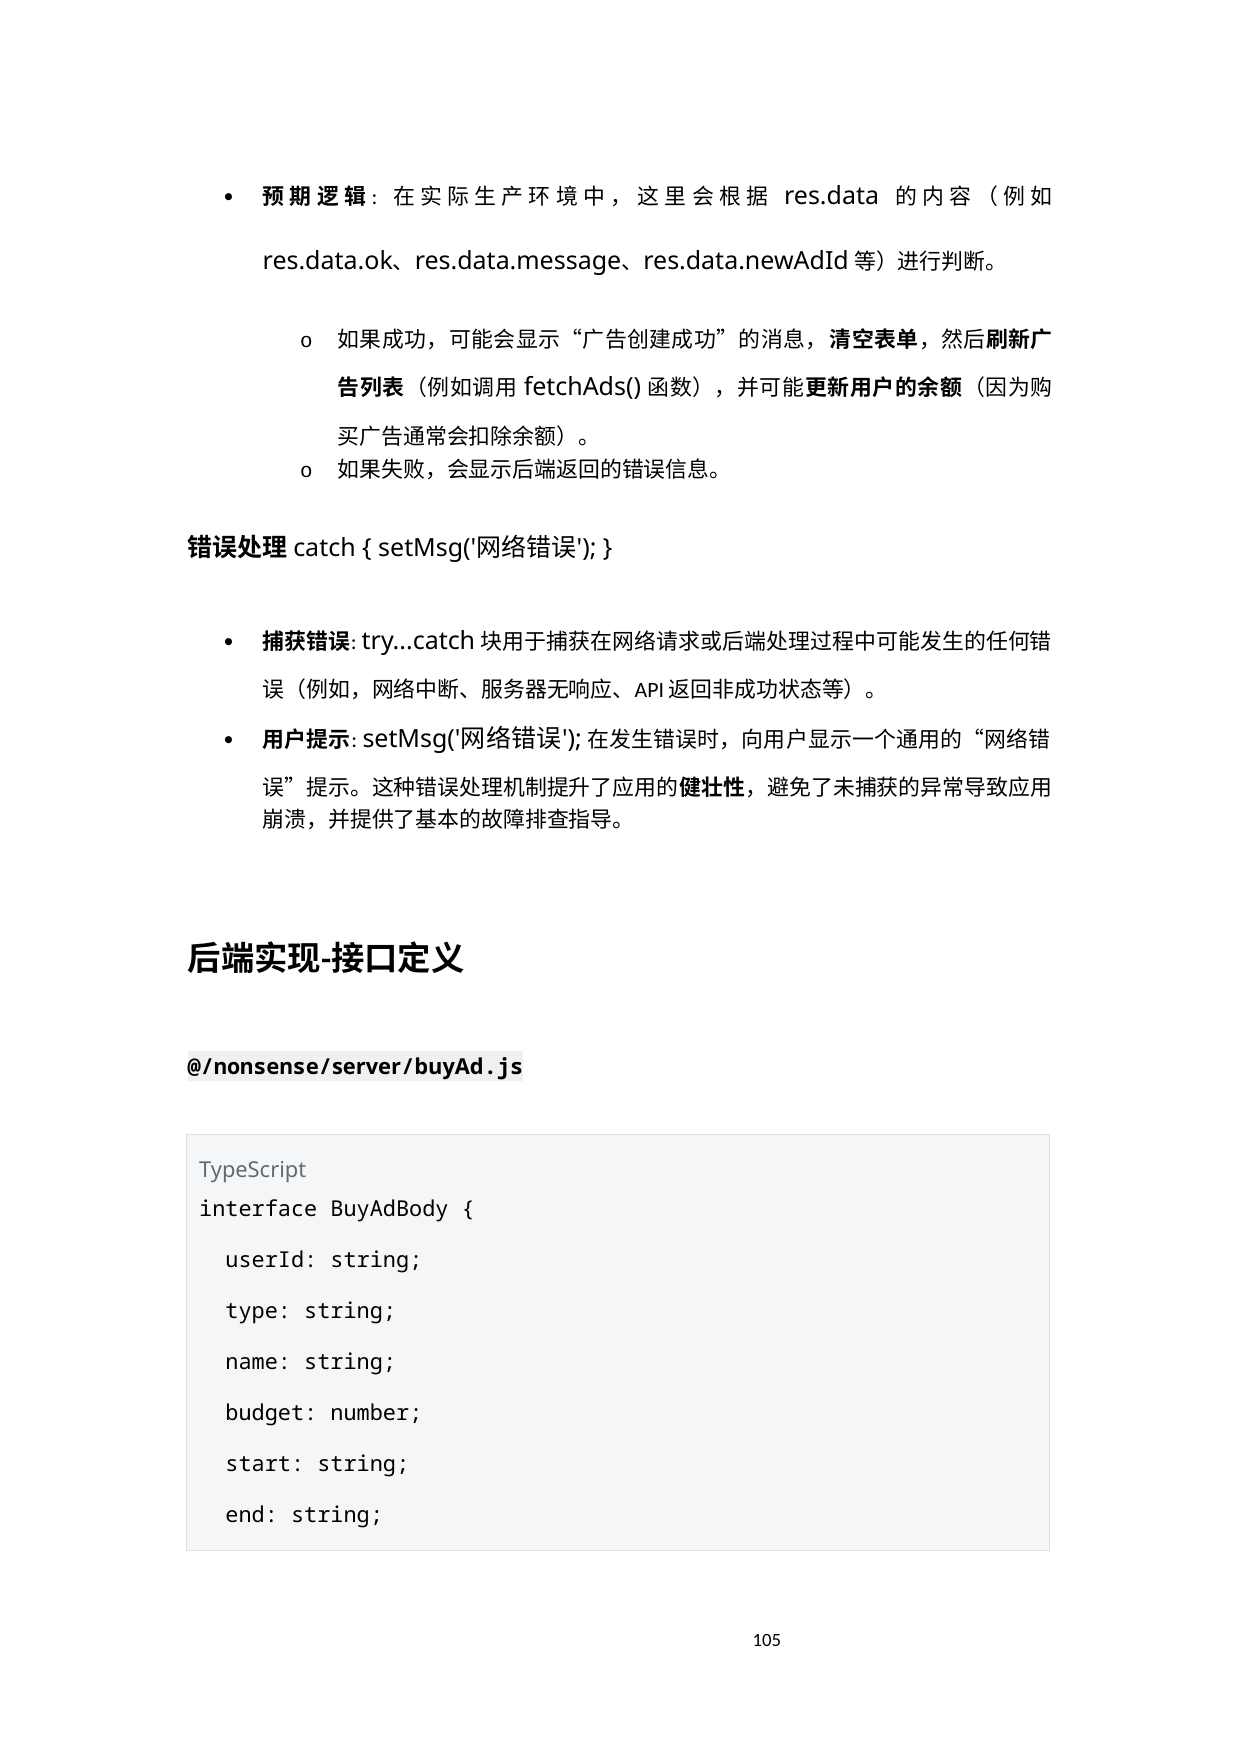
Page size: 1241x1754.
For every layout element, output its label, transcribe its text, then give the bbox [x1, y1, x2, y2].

subtitle 后端实现-接口定义 [187, 923, 1053, 988]
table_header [187, 1135, 1049, 1550]
text 错误处理 catch { setMsg('网络错误'); } [187, 513, 1053, 578]
text @/nonsense/server/buyAd.js [187, 1050, 1053, 1082]
list 如果失败，会显示后端返回的错误信息。 [300, 451, 1053, 484]
list 用户提示: setMsg('网络错误'); 在发生错误时，向用户显示一个通用的“网络错误”提示。这种错误处理机制提升了应用的健壮性，避免了未捕获的异常导致应用崩溃，并提供了基本的故障排查指导。 [225, 704, 1053, 834]
list 捕获错误: try...catch 块用于捕获在网络请求或后端处理过程中可能发生的任何错误（例如，网络中断、服务器无响应、API 返回非成功状态等）。 [225, 607, 1053, 704]
list 预期逻辑: 在实际生产环境中，这里会根据 res.data 的内容（例如 res.data.ok、res.data.message、res.data.newAdId 等）进行判断。 [225, 162, 1053, 292]
list 如果成功，可能会显示“广告创建成功”的消息，清空表单，然后刷新广告列表（例如调用 fetchAds() 函数），并可能更新用户的余额（因为购买广告通常会扣除余额）。 [300, 321, 1053, 451]
